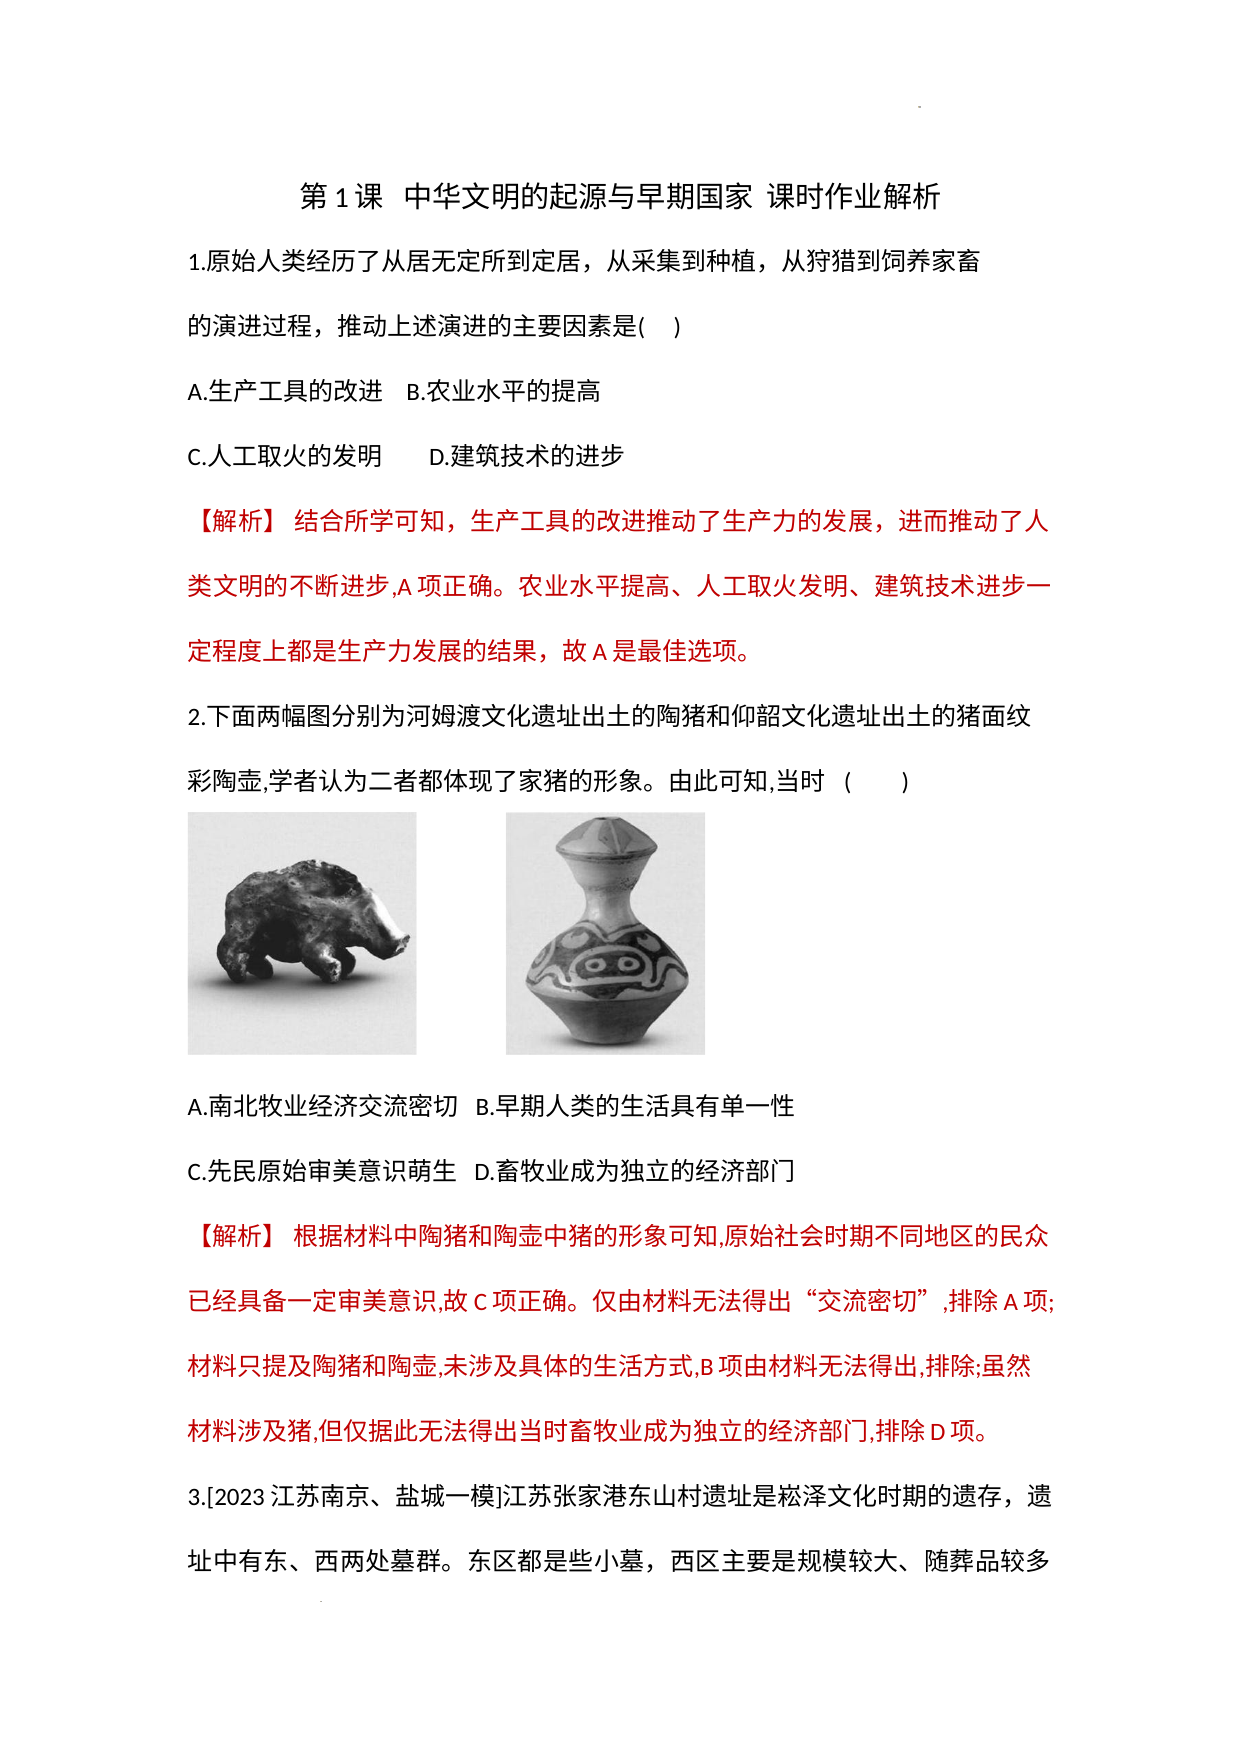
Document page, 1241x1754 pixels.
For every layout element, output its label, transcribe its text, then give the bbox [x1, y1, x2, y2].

text C.先民原始审美意识萌生 D.畜牧业成为独立的经济部门 [187, 1137, 1053, 1202]
text C.人工取火的发明 D.建筑技术的进步 [187, 422, 1053, 487]
text 1.原始人类经历了从居无定所到定居，从采集到种植，从狩猎到饲养家畜 [187, 227, 1053, 292]
text 【解析】 结合所学可知，生产工具的改进推动了生产力的发展，进而推动了人类文明的不断进步,A项正确。农业水平提高、人工取火发明、建筑技术进步一定程度上都是生产力发展的结果，故A是最佳选项。 [187, 487, 1053, 682]
picture [187, 812, 417, 1055]
text 的演进过程，推动上述演进的主要因素是( ) [187, 292, 1053, 357]
text A.南北牧业经济交流密切 B.早期人类的生活具有单一性 [187, 1072, 1053, 1137]
text 2.下面两幅图分别为河姆渡文化遗址出土的陶猪和仰韶文化遗址出土的猪面纹彩陶壶,学者认为二者都体现了家猪的形象。由此可知,当时 ( ) [187, 682, 1053, 812]
text A.生产工具的改进 B.农业水平的提高 [187, 357, 1053, 422]
text 第1课 中华文明的起源与早期国家 课时作业解析 [187, 162, 1053, 227]
picture [505, 812, 705, 1055]
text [187, 1462, 1053, 1592]
text 【解析】 根据材料中陶猪和陶壶中猪的形象可知,原始社会时期不同地区的民众已经具备一定审美意识,故C项正确。仅由材料无法得出“交流密切”,排除A项;材料只提及陶猪和陶壶,未涉及具体的生活方式,B项由材料无法得出,排除;虽然材料涉及猪,但仅据此无法得出当时畜牧业成为独立的经济部门,排除D项。 [187, 1202, 1053, 1462]
